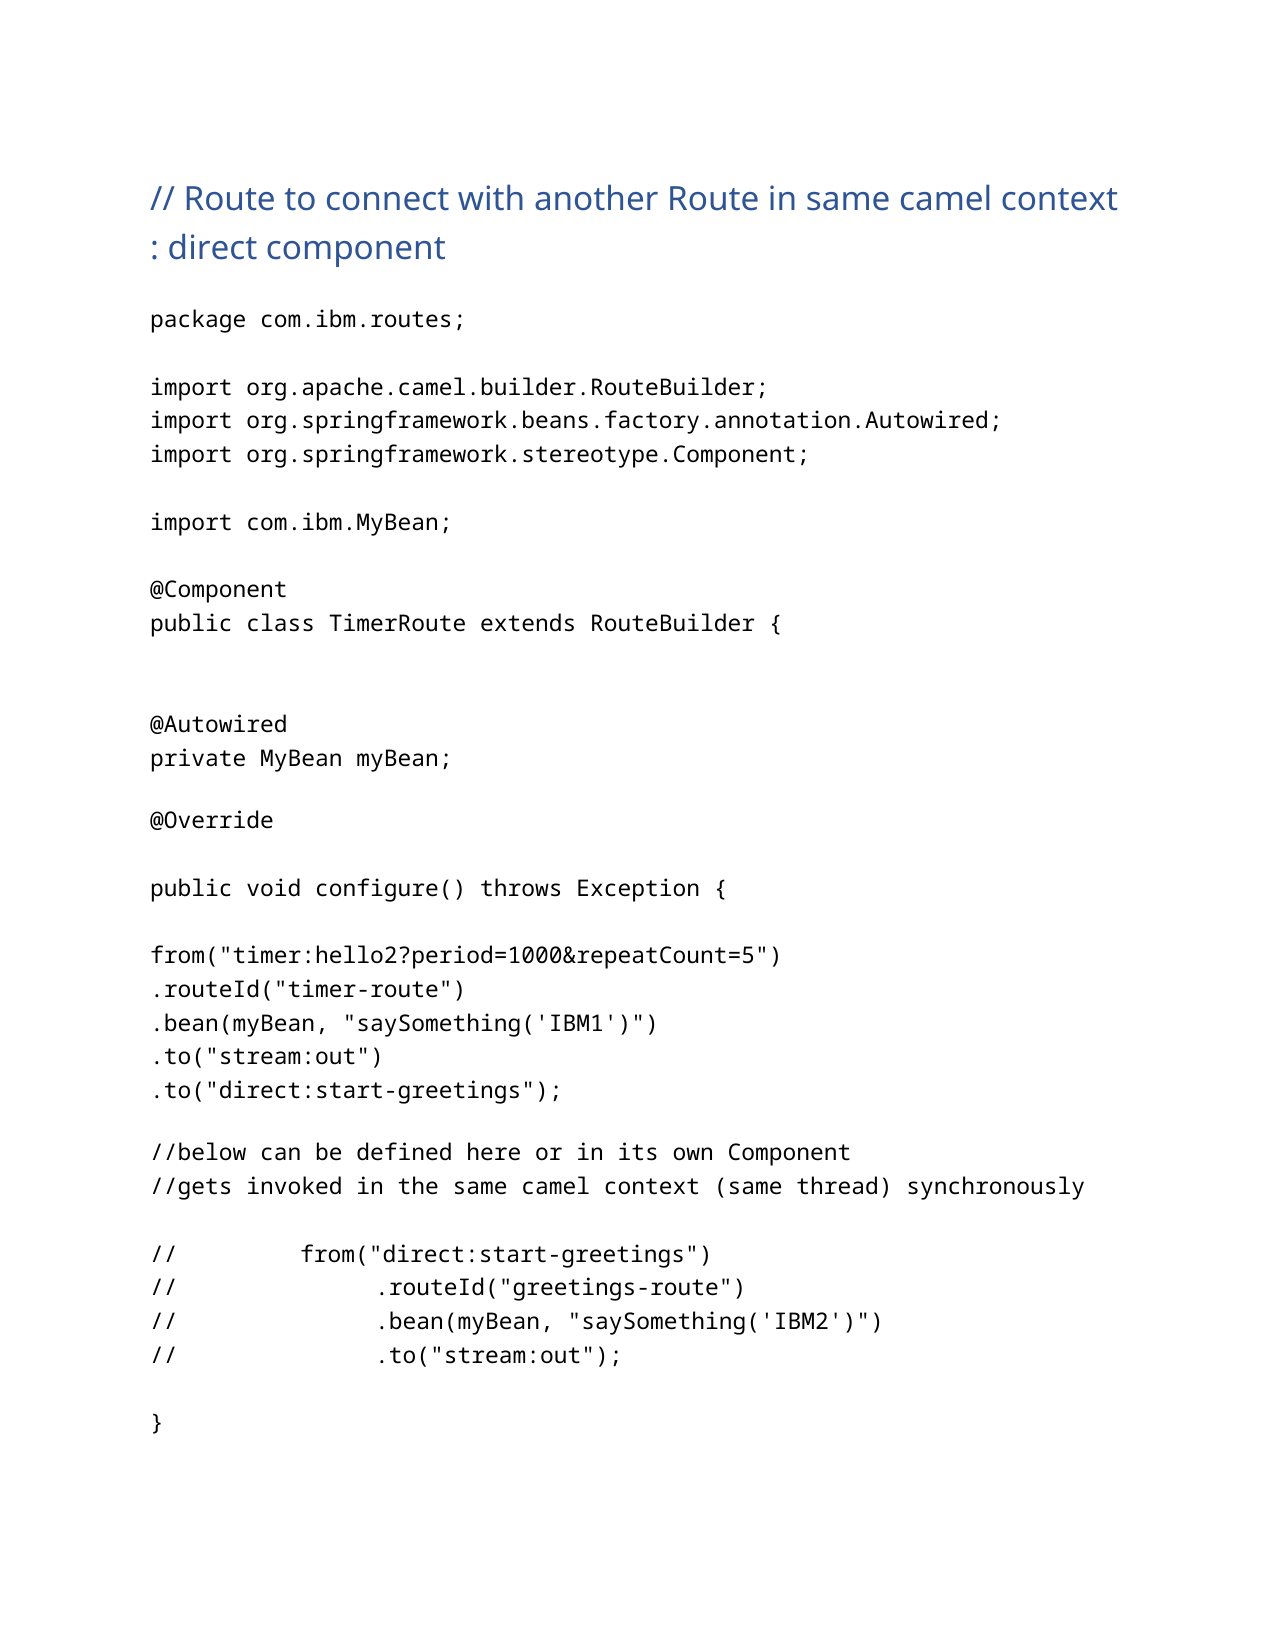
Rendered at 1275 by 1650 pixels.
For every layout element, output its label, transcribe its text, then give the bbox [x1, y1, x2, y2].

text from("timer:hello2?period=1000&repeatCount=5") [150, 939, 1125, 970]
text package com.ibm.routes; [150, 303, 1125, 334]
text .to("stream:out") [150, 1040, 1125, 1072]
text import org.apache.camel.builder.RouteBuilder; [150, 371, 1125, 402]
text import org.springframework.stereotype.Component; [150, 438, 1125, 469]
text .routeId("timer-route") [150, 973, 1125, 1004]
text //below can be defined here or in its own Component [150, 1136, 1125, 1167]
text public void configure() throws Exception { [150, 872, 1125, 903]
text import com.ibm.MyBean; [150, 506, 1125, 537]
text // .bean(myBean, "saySomething('IBM2')") [150, 1305, 1125, 1336]
text } [150, 1406, 1125, 1437]
text @Component [150, 573, 1125, 604]
text .to("direct:start-greetings"); [150, 1074, 1125, 1105]
text @Override [150, 804, 1125, 835]
text import org.springframework.beans.factory.annotation.Autowired; [150, 404, 1125, 436]
text // from("direct:start-greetings") [150, 1237, 1125, 1269]
text //gets invoked in the same camel context (same thread) synchronously [150, 1170, 1125, 1201]
text // .to("stream:out"); [150, 1339, 1125, 1370]
text .bean(myBean, "saySomething('IBM1')") [150, 1007, 1125, 1038]
subtitle // Route to connect with another Route in same camel context : direct component [150, 175, 1125, 269]
text private MyBean myBean; [150, 742, 1125, 773]
text @Autowired [150, 708, 1125, 739]
text // .routeId("greetings-route") [150, 1271, 1125, 1302]
text public class TimerRoute extends RouteBuilder { [150, 607, 1125, 638]
